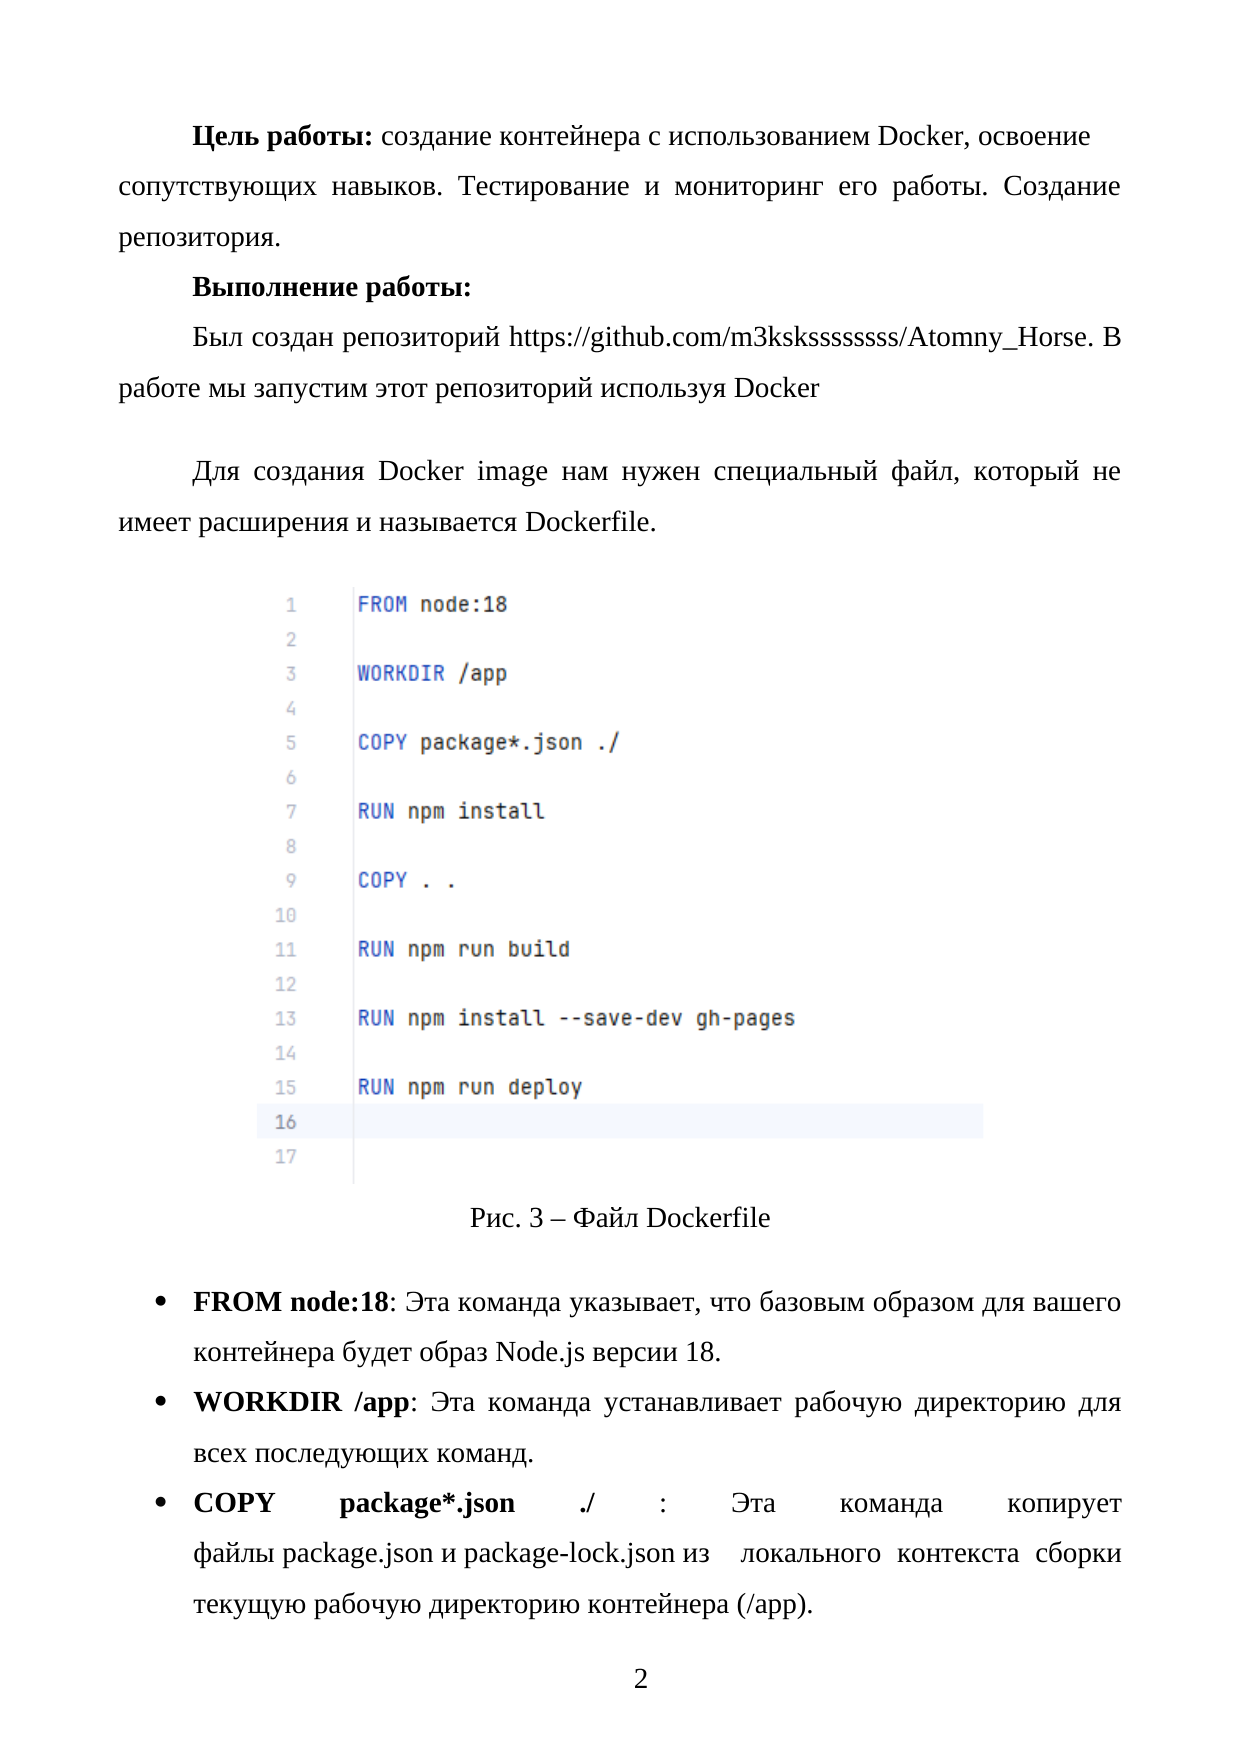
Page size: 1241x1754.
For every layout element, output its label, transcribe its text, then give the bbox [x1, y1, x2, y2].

text Выполнение работы: [118, 269, 1122, 303]
picture [256, 587, 984, 1184]
text Рис. 3 – Файл Dockerfile [118, 1200, 1122, 1233]
text Для создания Docker image нам нужен специальный файл, который не имеет расширения и называется Dockerfile. [118, 453, 1122, 537]
text Был создан репозиторий https://github.com/m3kskssssssss/Atomny_Horse. В работе мы запустим этот репозиторий используя Docker [118, 319, 1122, 403]
text сопутствующих навыков. Тестирование и мониторинг его работы. Создание репозитория. [118, 168, 1122, 252]
text Цель работы: создание контейнера с использованием Docker, освоение [118, 118, 1122, 152]
list WORKDIR /app: Эта команда устанавливает рабочую директорию для всех последующих команд. [156, 1384, 1122, 1468]
list COPY package*.json ./ : Эта команда копирует файлы package.json и package-lock.json из локального контекста сборки текущую рабочую директорию контейнера (/app). [156, 1485, 1122, 1619]
list FROM node:18: Эта команда указывает, что базовым образом для вашего контейнера будет образ Node.js версии 18. [156, 1284, 1122, 1368]
